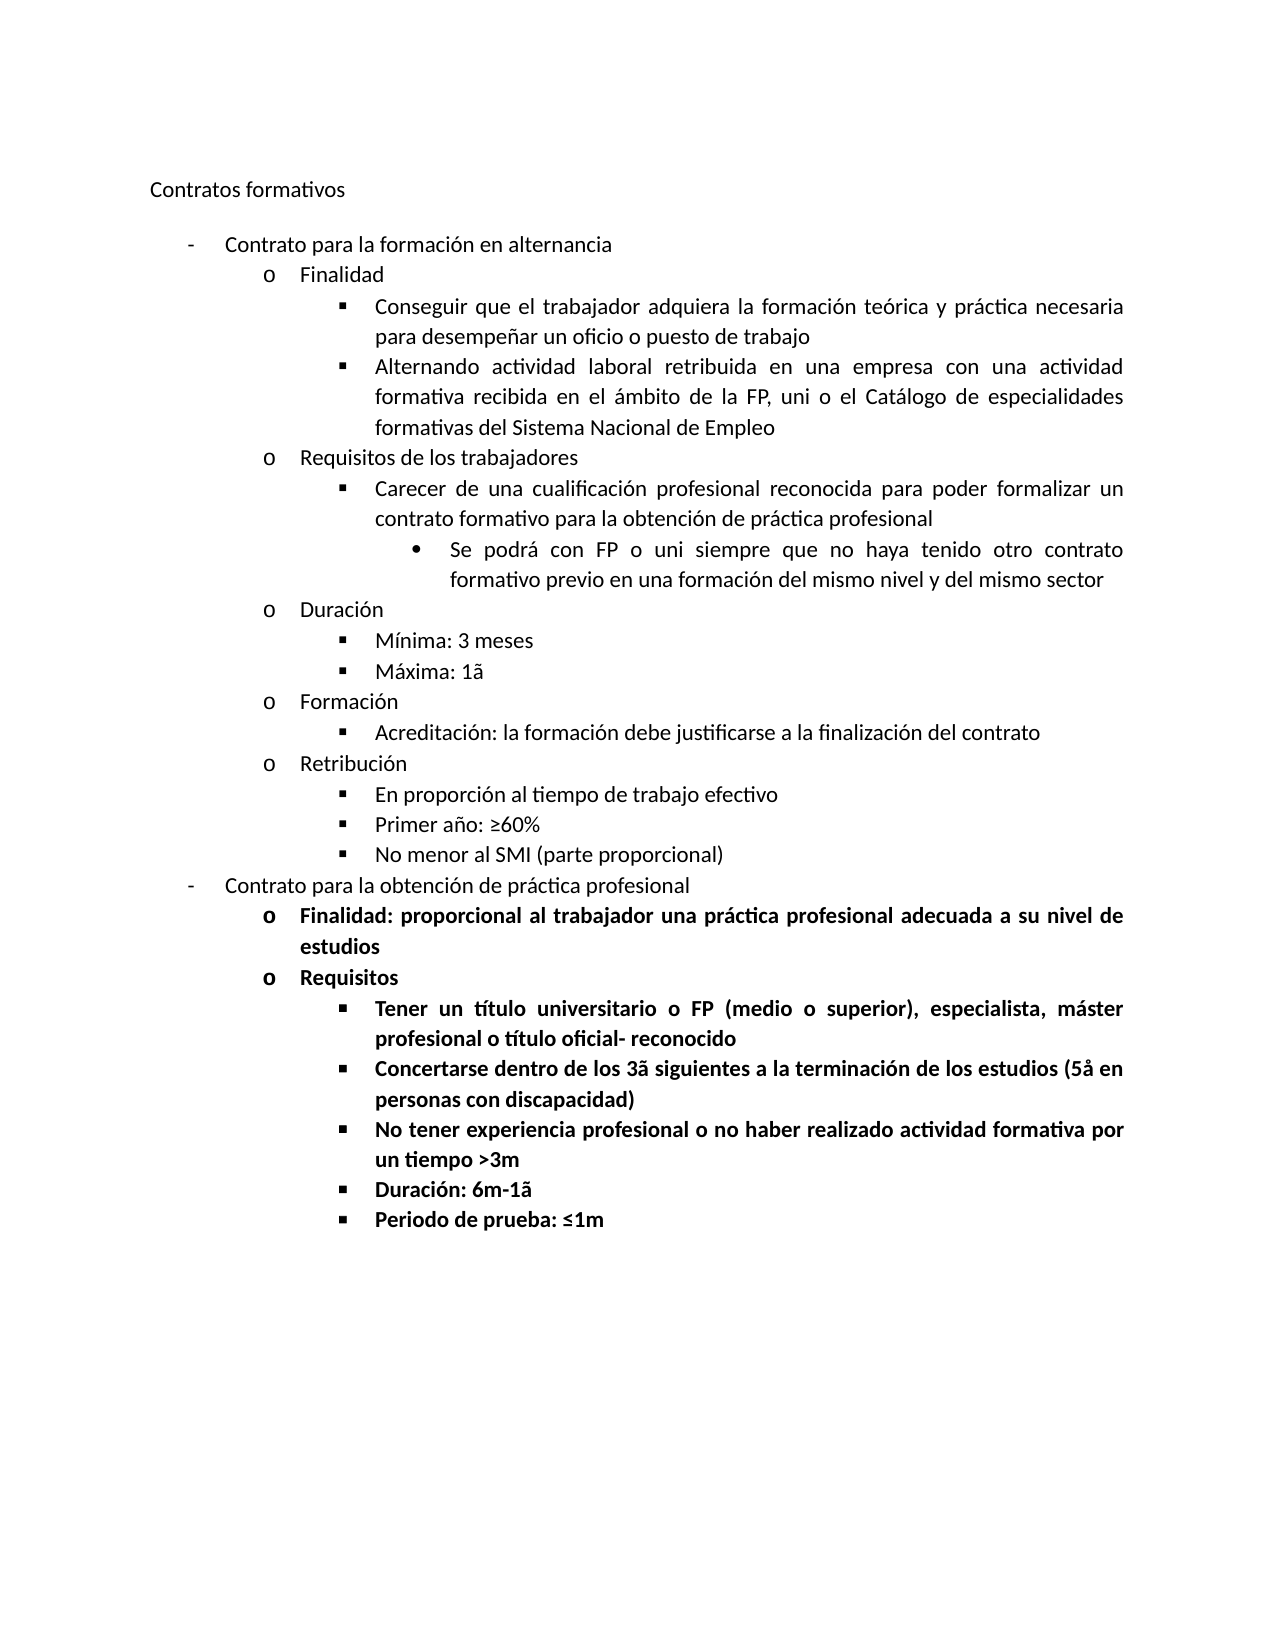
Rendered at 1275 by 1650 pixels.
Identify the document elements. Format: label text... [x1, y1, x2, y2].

list Contrato para la formación en alternancia [187, 230, 1125, 258]
list Contrato para la obtención de práctica profesional [187, 871, 1125, 899]
list No tener experiencia profesional o no haber realizado actividad formativa por un tiempo >3m [337, 1115, 1125, 1173]
list Conseguir que el trabajador adquiera la formación teórica y práctica necesaria para desempeñar un oficio o puesto de trabajo [337, 292, 1125, 350]
list No menor al SMI (parte proporcional) [337, 841, 1125, 869]
list Mínima: 3 meses [337, 627, 1125, 655]
list Retribución [262, 749, 1125, 778]
list Formación [262, 687, 1125, 716]
list Duración [262, 595, 1125, 624]
list Alternando actividad laboral retribuida en una empresa con una actividad formativa recibida en el ámbito de la FP, uni o el Catálogo de especialidades formativas del Sistema Nacional de Empleo [337, 352, 1125, 441]
list Se podrá con FP o uni siempre que no haya tenido otro contrato formativo previo en una formación del mismo nivel y del mismo sector [412, 535, 1125, 593]
list Concertarse dentro de los 3ã siguientes a la terminación de los estudios (5å en personas con discapacidad) [337, 1054, 1125, 1113]
list Máxima: 1ã [337, 657, 1125, 685]
list Carecer de una cualificación profesional reconocida para poder formalizar un contrato formativo para la obtención de práctica profesional [337, 474, 1125, 533]
list Finalidad: proporcional al trabajador una práctica profesional adecuada a su nivel de estudios [262, 901, 1125, 960]
list Tener un título universitario o FP (medio o superior), especialista, máster profesional o título oficial- reconocido [337, 994, 1125, 1052]
list Requisitos de los trabajadores [262, 443, 1125, 472]
list Periodo de prueba: ≤1m [337, 1206, 1125, 1233]
list Primer año: ≥60% [337, 810, 1125, 838]
list Acreditación: la formación debe justificarse a la finalización del contrato [337, 718, 1125, 747]
list Finalidad [262, 260, 1125, 289]
text Contratos formativos [150, 175, 1125, 203]
list Requisitos [262, 963, 1125, 992]
list Duración: 6m-1ã [337, 1175, 1125, 1203]
list En proporción al tiempo de trabajo efectivo [337, 780, 1125, 808]
